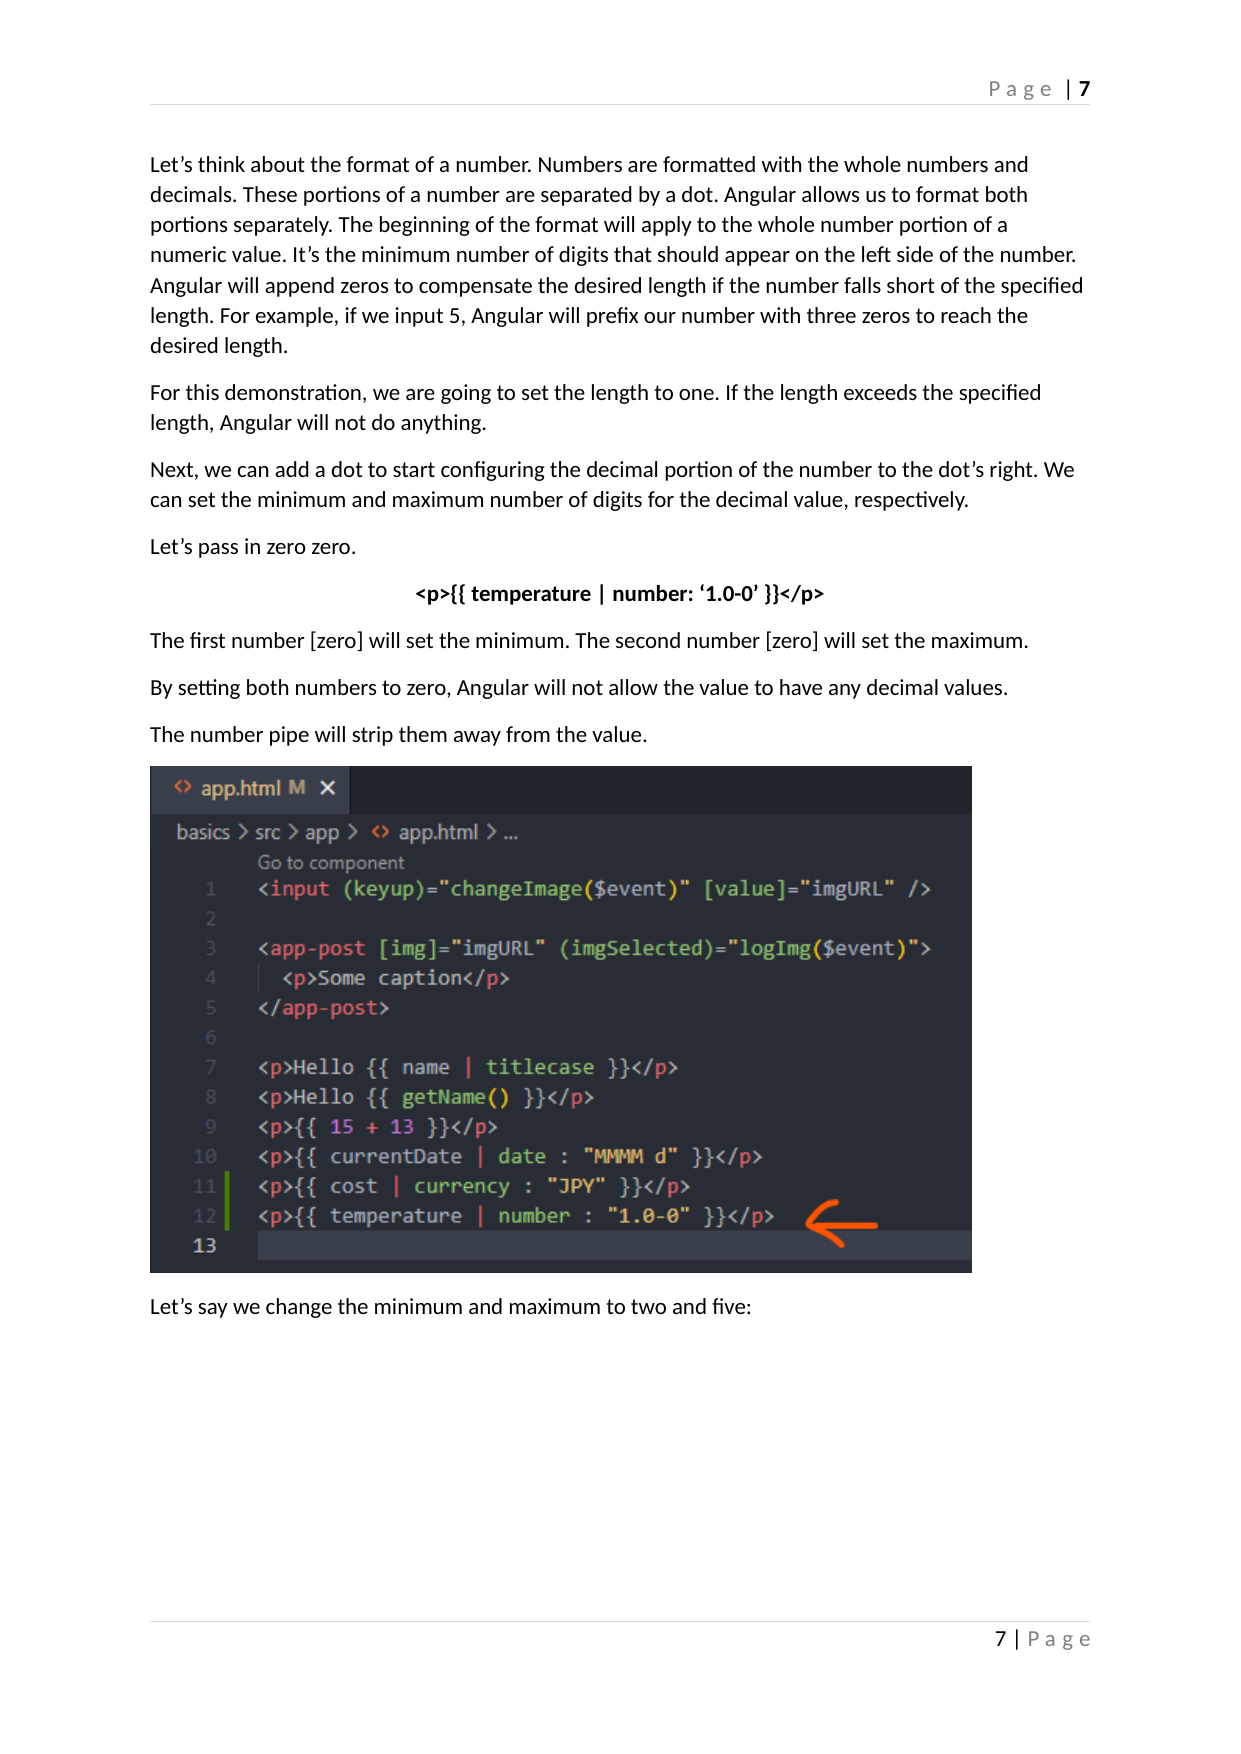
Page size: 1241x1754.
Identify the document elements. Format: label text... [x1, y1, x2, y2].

text For this demonstration, we are going to set the length to one. If the length exceeds the specified length, Angular will not do anything. [150, 378, 1090, 436]
text The first number [zero] will set the minimum. The second number [zero] will set the maximum. [150, 626, 1090, 654]
text Next, we can add a dot to start configuring the decimal portion of the number to the dot’s right. We can set the minimum and maximum number of digits for the decimal value, respectively. [150, 455, 1090, 513]
text The number pipe will strip them away from the value. [150, 720, 1090, 748]
text By setting both numbers to zero, Angular will not allow the value to have any decimal values. [150, 673, 1090, 701]
text Let’s pass in zero zero. [150, 532, 1090, 560]
text Let’s say we change the minimum and maximum to two and five: [150, 1292, 1090, 1320]
picture [150, 766, 972, 1273]
text <p>{{ temperature | number: ‘1.0-0’ }}</p> [150, 579, 1090, 607]
text Let’s think about the format of a number. Numbers are formatted with the whole numbers and decimals. These portions of a number are separated by a dot. Angular allows us to format both portions separately. The beginning of the format will apply to the whole number portion of a numeric value. It’s the minimum number of digits that should appear on the left side of the number. Angular will append zeros to compensate the desired length if the number falls short of the specified length. For example, if we input 5, Angular will prefix our number with three zeros to reach the desired length. [150, 150, 1090, 359]
